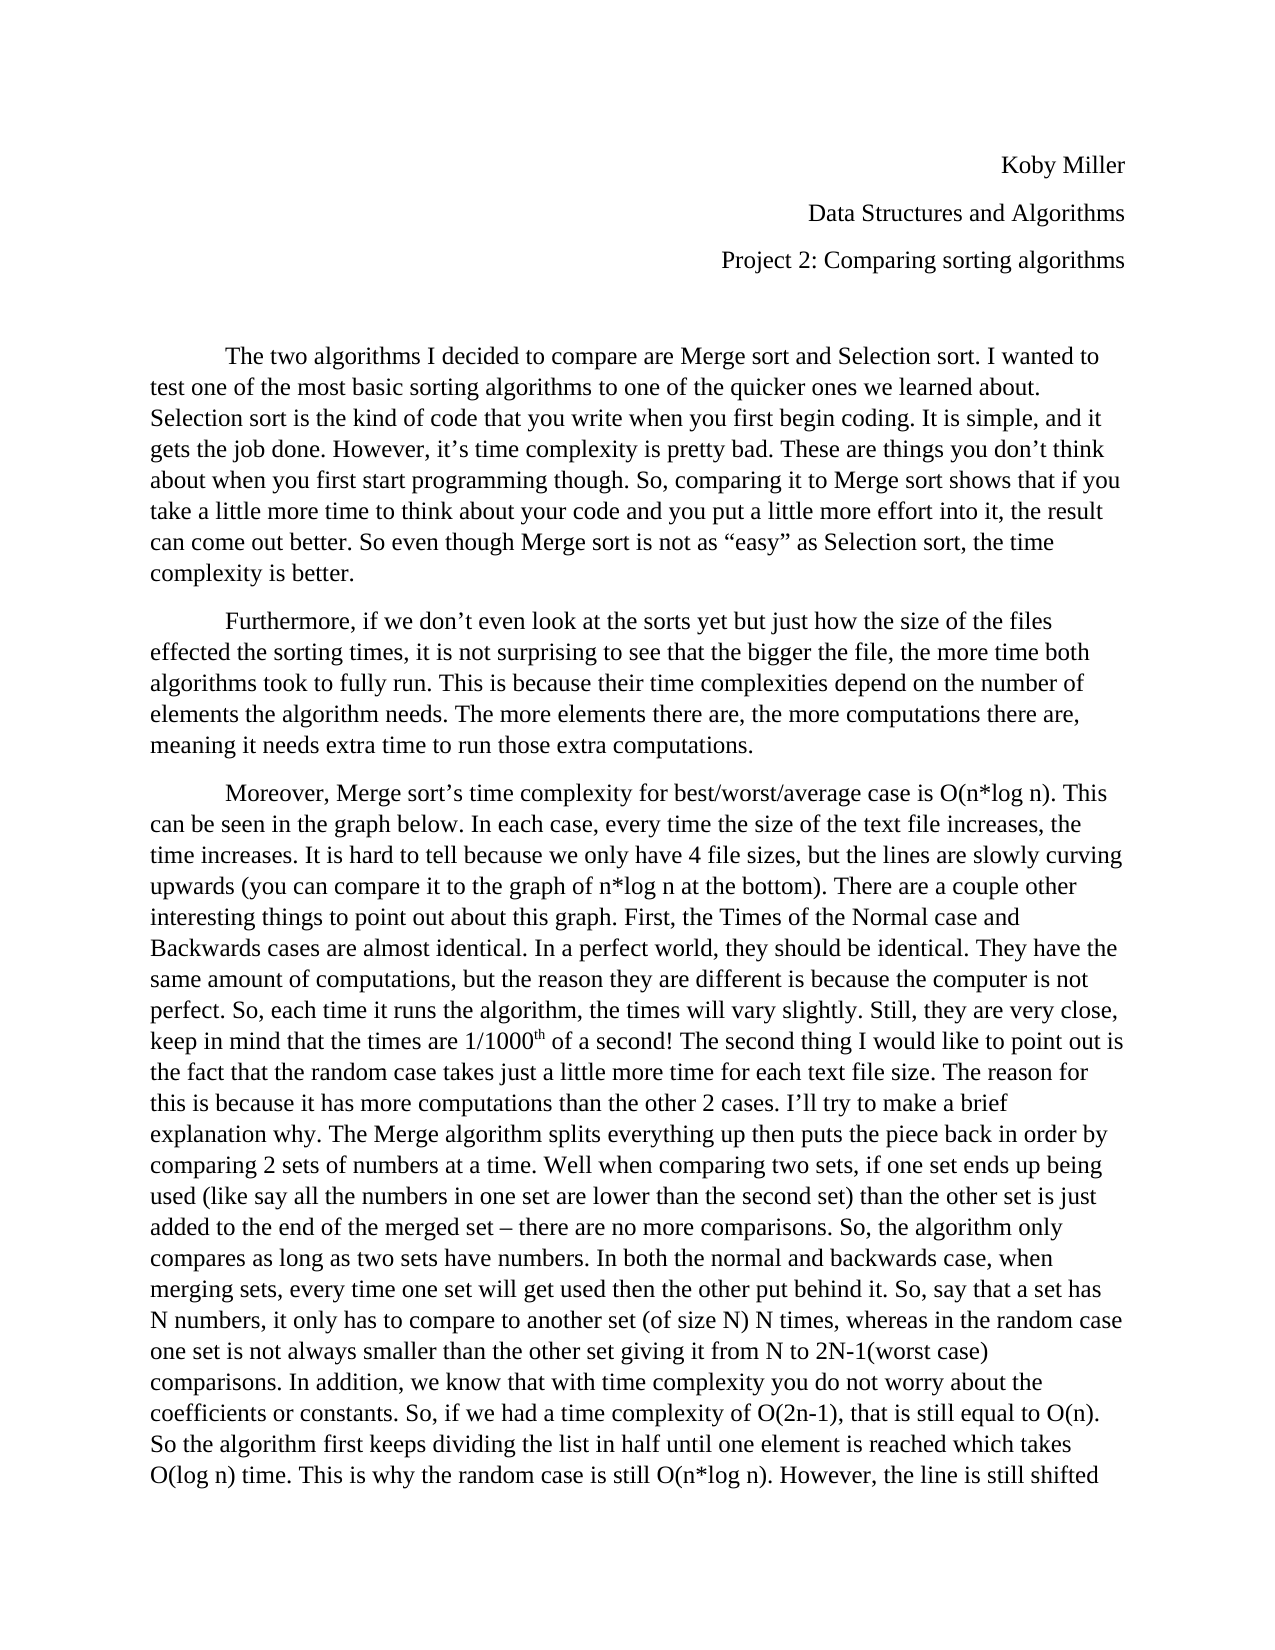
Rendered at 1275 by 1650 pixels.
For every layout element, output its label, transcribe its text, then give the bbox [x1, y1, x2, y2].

text Koby Miller [150, 150, 1125, 179]
text Furthermore, if we don’t even look at the sorts yet but just how the size of the files effected the sorting times, it is not surprising to see that the bigger the file, the more time both algorithms took to fully run. This is because their time complexities depend on the number of elements the algorithm needs. The more elements there are, the more computations there are, meaning it needs extra time to run those extra computations. [150, 606, 1125, 759]
text Project 2: Comparing sorting algorithms [150, 245, 1125, 274]
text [150, 778, 1125, 1489]
text The two algorithms I decided to compare are Merge sort and Selection sort. I wanted to test one of the most basic sorting algorithms to one of the quicker ones we learned about. Selection sort is the kind of code that you write when you first begin coding. It is simple, and it gets the job done. However, it’s time complexity is pretty bad. These are things you don’t think about when you first start programming though. So, comparing it to Merge sort shows that if you take a little more time to think about your code and you put a little more effort into it, the result can come out better. So even though Merge sort is not as “easy” as Selection sort, the time complexity is better. [150, 341, 1125, 587]
text Data Structures and Algorithms [150, 198, 1125, 226]
